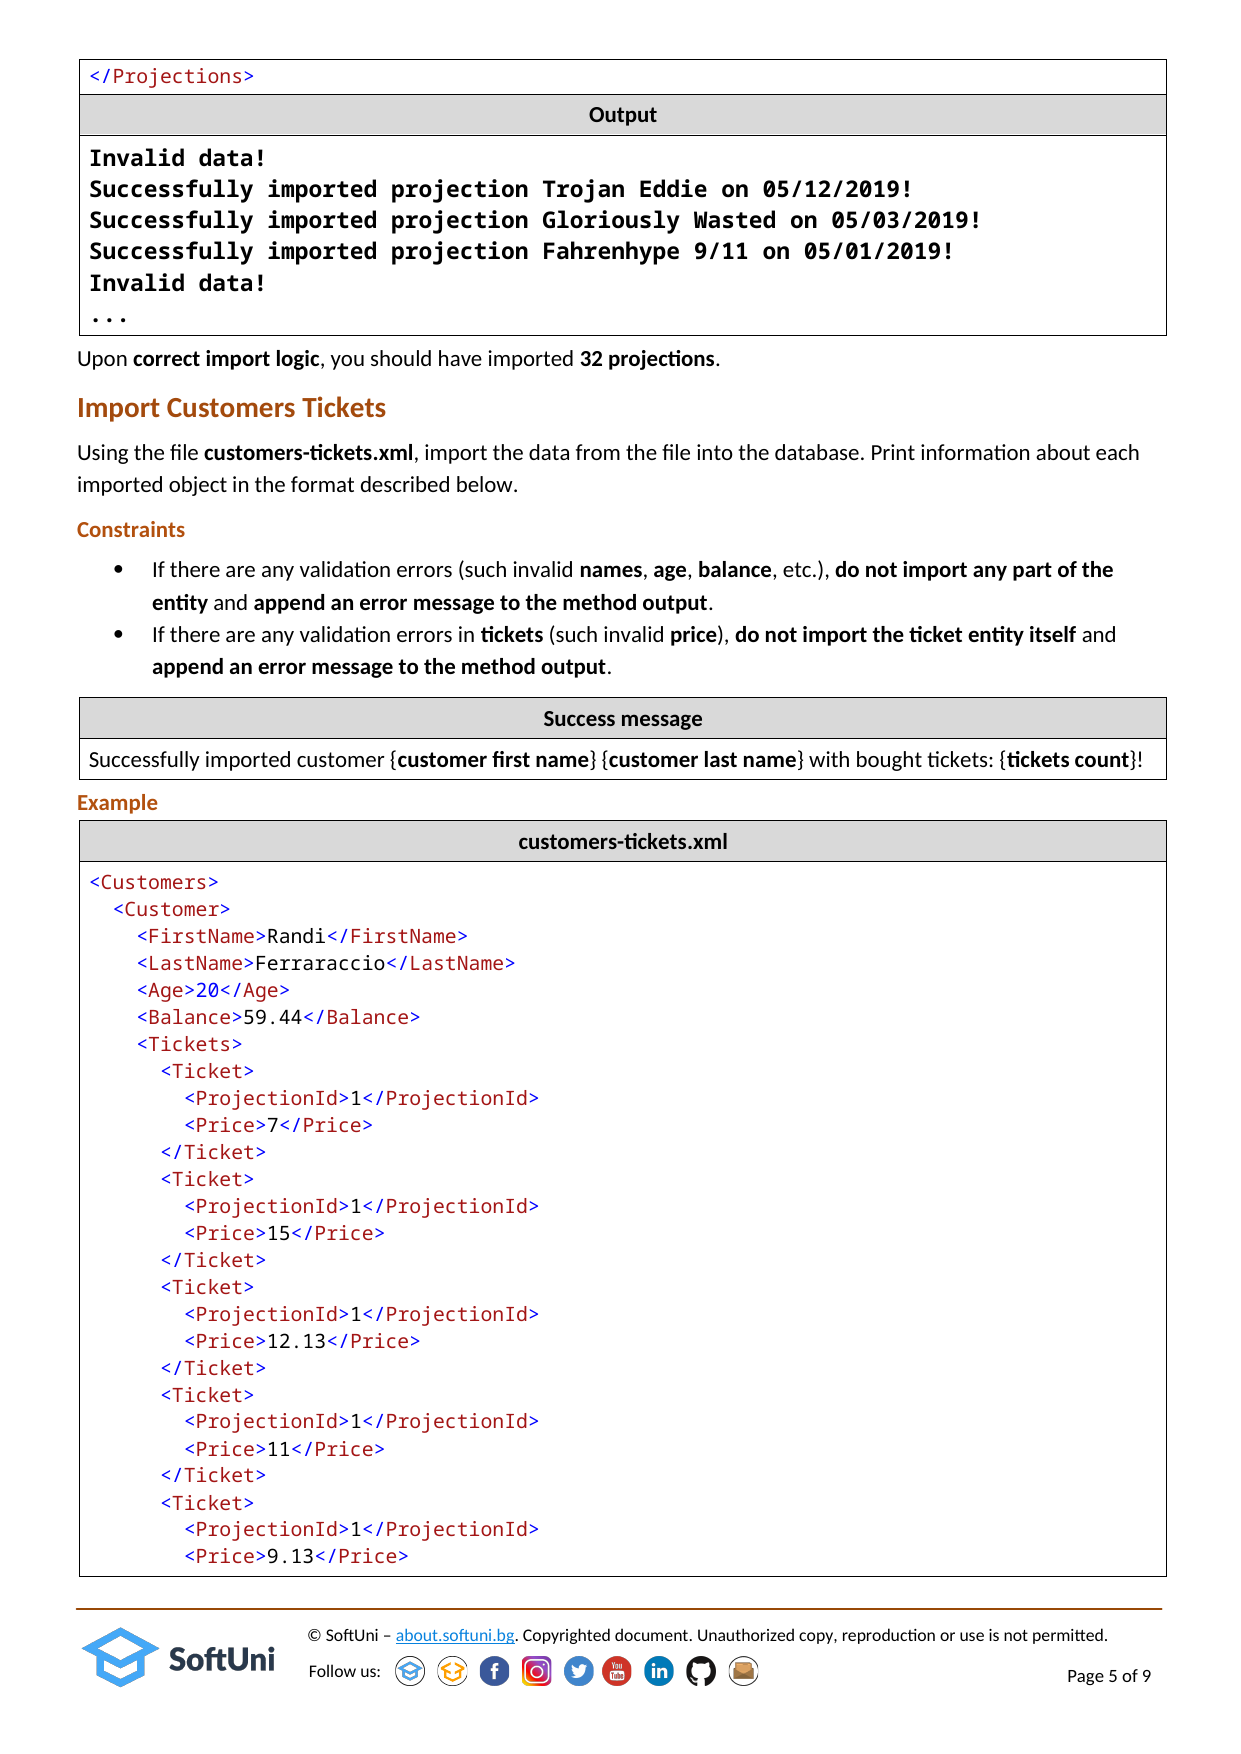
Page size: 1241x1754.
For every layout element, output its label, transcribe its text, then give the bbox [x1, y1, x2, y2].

picture [665, 1656, 674, 1665]
table_cell Invalid data! Successfully imported projection Trojan Eddie on 05/12/2019! Successfully imported projection Gloriously Wasted on 05/03/2019! Successfully imported projection Fahrenhype 9/11 on 05/01/2019! Invalid data! ... [80, 136, 1166, 335]
picture [644, 1656, 653, 1665]
subtitle Example [77, 788, 1163, 816]
picture [728, 1656, 759, 1686]
picture [395, 1656, 425, 1686]
subtitle Constraints [77, 515, 1163, 543]
picture [479, 1656, 510, 1686]
text Upon correct import logic, you should have imported 32 projections. [77, 344, 1163, 372]
picture [658, 1668, 667, 1678]
table_cell Successfully imported customer {customer first name} {customer last name} with bought tickets: {tickets count}! [80, 739, 1166, 779]
text Using the file customers-tickets.xml, import the data from the file into the database. Print information about each imported object in the format described below. [77, 438, 1163, 498]
picture [602, 1656, 632, 1686]
picture [75, 1621, 281, 1693]
subtitle Import Customers Tickets [77, 389, 1163, 424]
picture [437, 1656, 468, 1686]
picture [644, 1677, 653, 1686]
picture [564, 1656, 594, 1686]
picture [686, 1656, 716, 1686]
picture [522, 1656, 552, 1686]
list If there are any validation errors in tickets (such invalid price), do not import the ticket entity itself and append an error message to the method output. [114, 620, 1163, 680]
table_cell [80, 60, 1166, 93]
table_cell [80, 862, 1166, 1576]
picture [665, 1677, 674, 1686]
table_header Success message [80, 698, 1166, 738]
table_header customers-tickets.xml [80, 821, 1166, 861]
table_cell Output [80, 95, 1166, 134]
list If there are any validation errors (such invalid names, age, balance, etc.), do not import any part of the entity and append an error message to the method output. [114, 556, 1163, 616]
